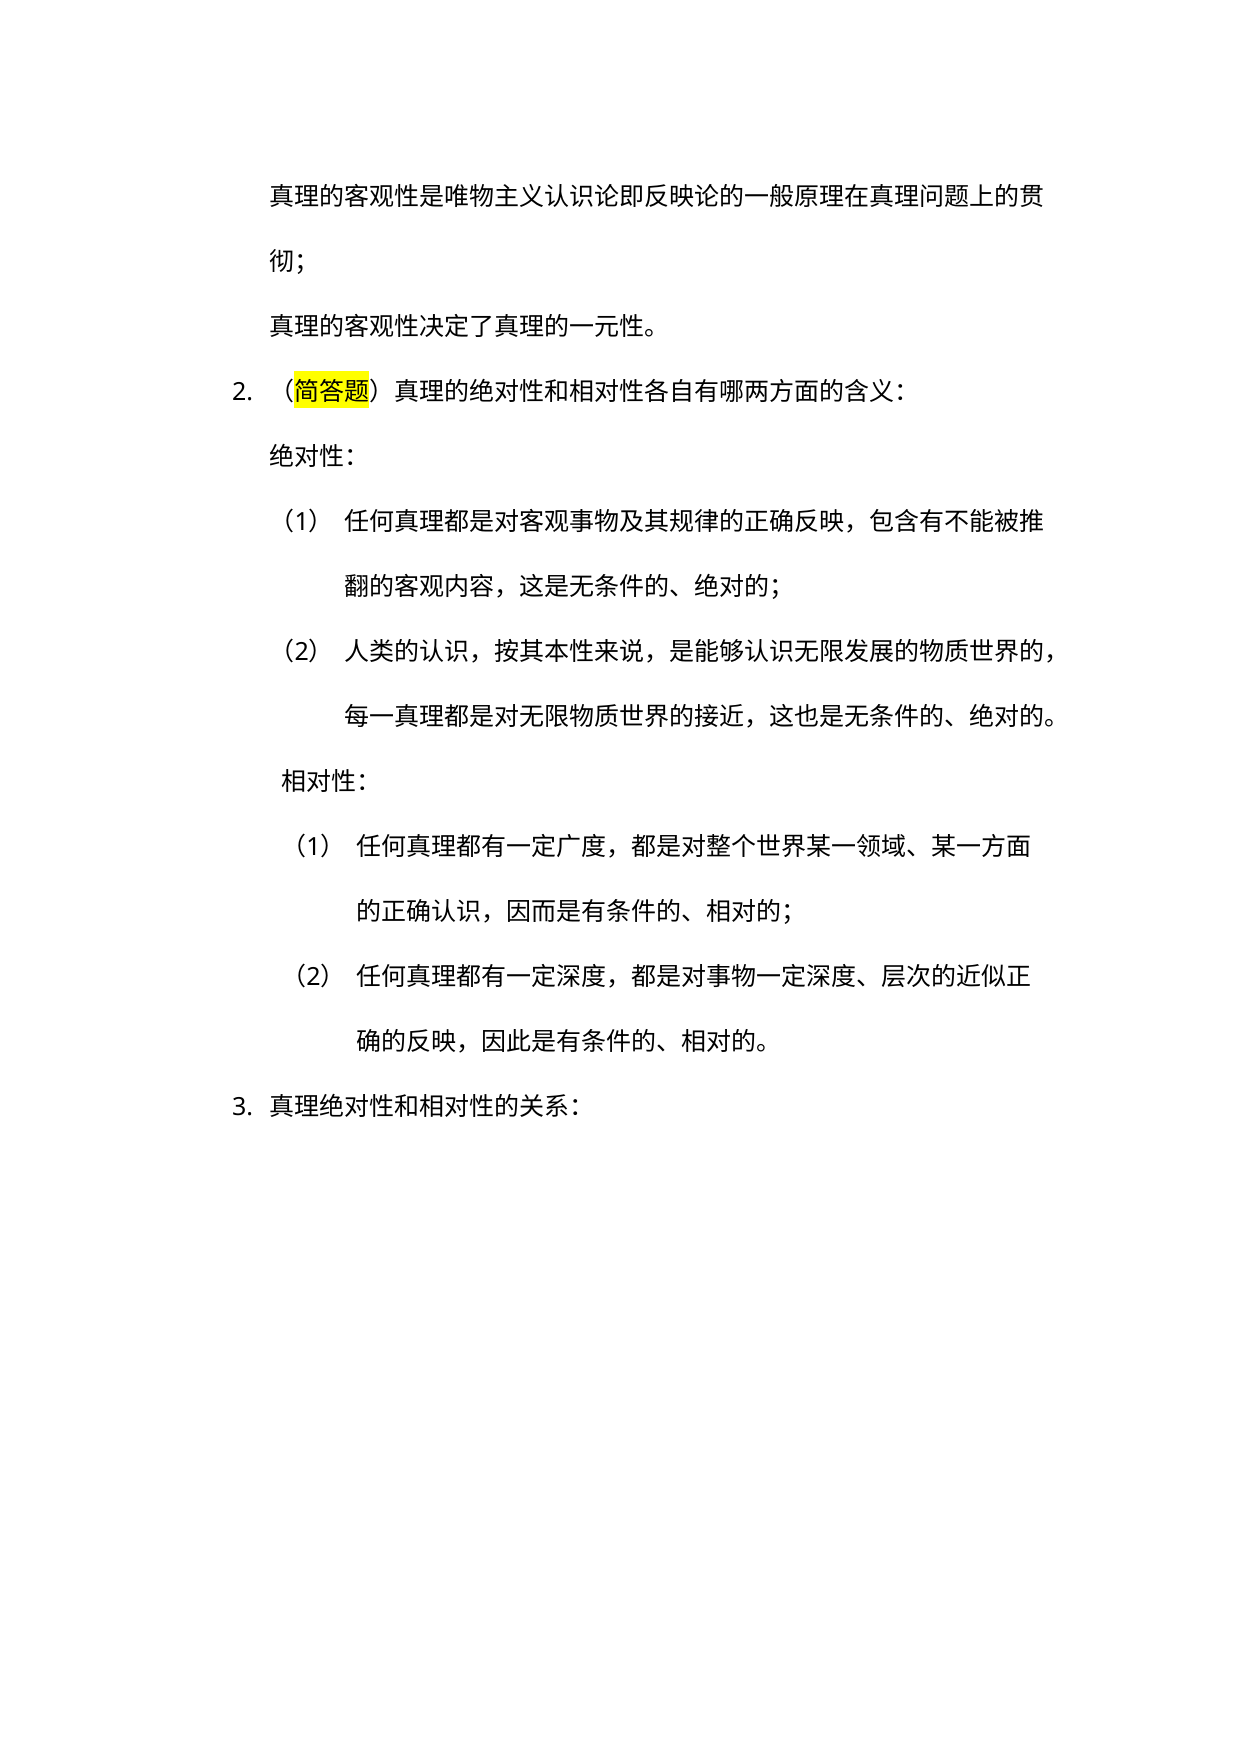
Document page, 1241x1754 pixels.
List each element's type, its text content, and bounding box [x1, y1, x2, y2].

text 相对性： [187, 747, 1053, 812]
list 真理绝对性和相对性的关系： [232, 1072, 1053, 1137]
list 真理的客观性是唯物主义认识论即反映论的一般原理在真理问题上的贯彻； [269, 162, 1053, 292]
list 任何真理都有一定广度，都是对整个世界某一领域、某一方面的正确认识，因而是有条件的、相对的； [281, 812, 1053, 942]
list 任何真理都有一定深度，都是对事物一定深度、层次的近似正确的反映，因此是有条件的、相对的。 [281, 942, 1053, 1072]
list 人类的认识，按其本性来说，是能够认识无限发展的物质世界的，每一真理都是对无限物质世界的接近，这也是无条件的、绝对的。 [269, 617, 1053, 747]
list 绝对性： [269, 422, 1053, 487]
list 真理的客观性决定了真理的一元性。 [269, 292, 1053, 357]
list 任何真理都是对客观事物及其规律的正确反映，包含有不能被推翻的客观内容，这是无条件的、绝对的； [269, 487, 1053, 617]
list （简答题）真理的绝对性和相对性各自有哪两方面的含义： [232, 357, 1053, 422]
